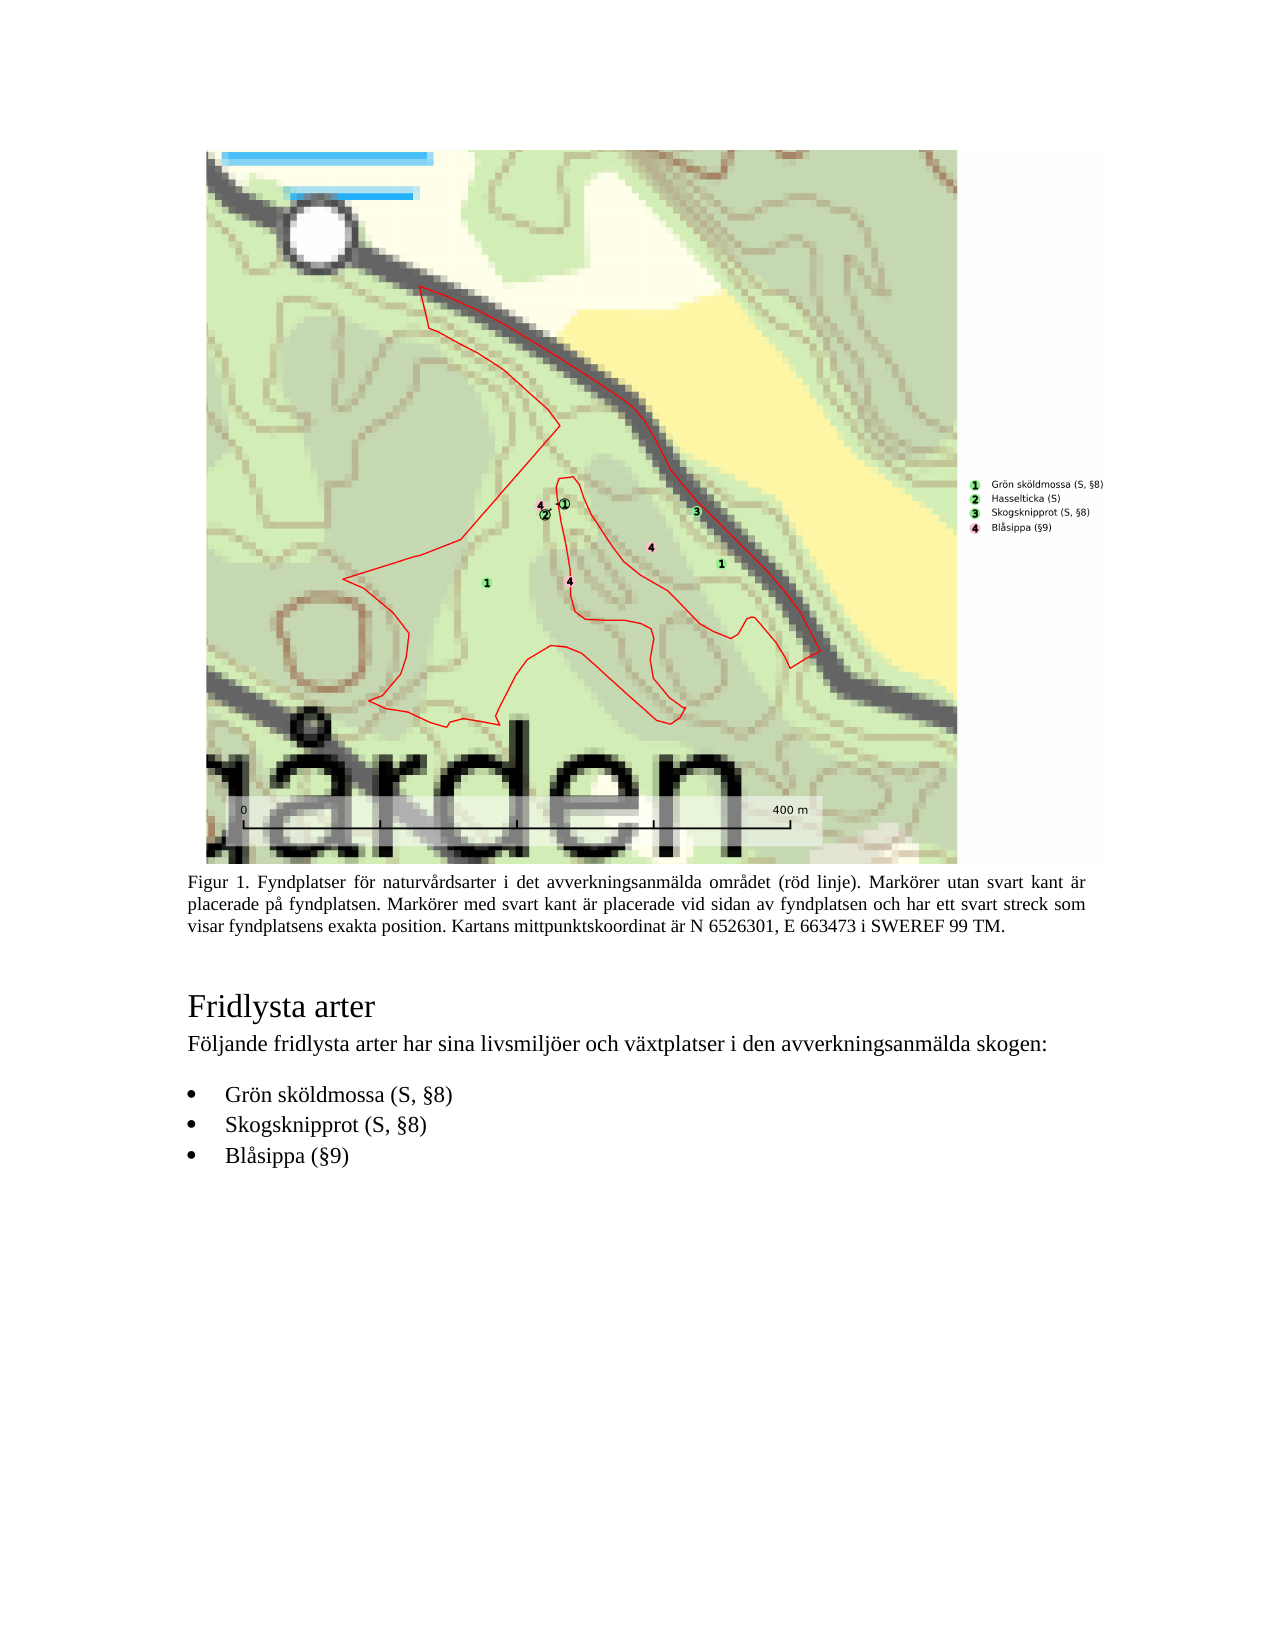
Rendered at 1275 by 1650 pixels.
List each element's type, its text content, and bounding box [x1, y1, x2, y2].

list Skogsknipprot (S, §8) [187, 1111, 1087, 1138]
picture [206, 150, 1107, 864]
text Figur 1. Fyndplatser för naturvårdsarter i det avverkningsanmälda området (röd linje). Markörer utan svart kant är placerade på fyndplatsen. Markörer med svart kant är placerade vid sidan av fyndplatsen och har ett svart streck som visar fyndplatsens exakta position. Kartans mittpunktskoordinat är N 6526301, E 663473 i SWEREF 99 TM. [187, 871, 1087, 936]
subtitle Fridlysta arter [187, 986, 1087, 1024]
list Grön sköldmossa (S, §8) [187, 1081, 1087, 1108]
list Blåsippa (§9) [187, 1142, 1087, 1168]
text Följande fridlysta arter har sina livsmiljöer och växtplatser i den avverkningsanmälda skogen: [187, 1030, 1087, 1057]
